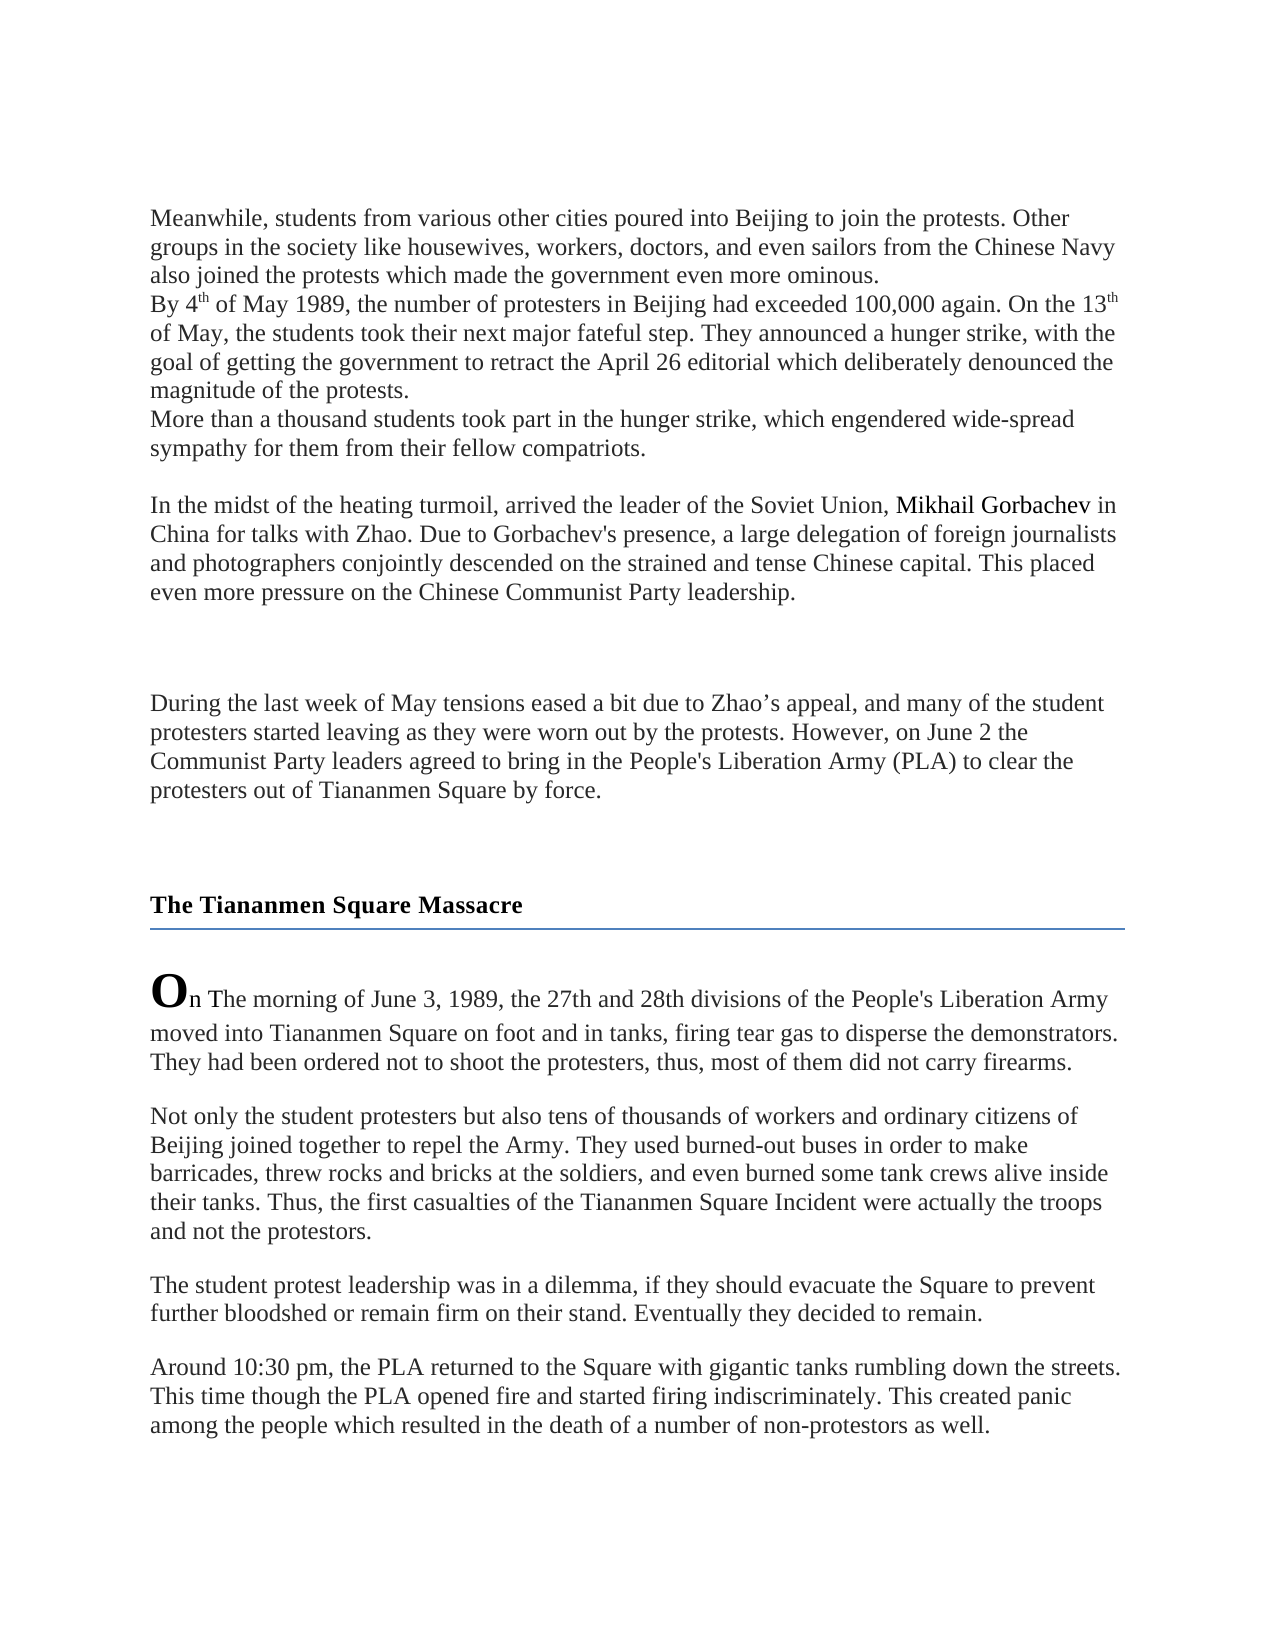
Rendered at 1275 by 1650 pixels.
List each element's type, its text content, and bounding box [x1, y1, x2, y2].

text In the midst of the heating turmoil, arrived the leader of the Soviet Union, Mikhail Gorbachev in China for talks with Zhao. Due to Gorbachev's presence, a large delegation of foreign journalists and photographers conjointly descended on the strained and tense Chinese capital. This placed even more pressure on the Chinese Communist Party leadership. [150, 491, 1125, 606]
text During the last week of May tensions eased a bit due to Zhao’s appeal, and many of the student protesters started leaving as they were worn out by the protests. However, on June 2 the Communist Party leaders agreed to bring in the People's Liberation Army (PLA) to clear the protesters out of Tiananmen Square by force. [150, 688, 1125, 803]
title The Tiananmen Square Massacre [150, 891, 1125, 928]
text On The morning of June 3, 1989, the 27th and 28th divisions of the People's Liberation Army moved into Tiananmen Square on foot and in tanks, firing tear gas to disperse the demonstrators. They had been ordered not to shoot the protesters, thus, most of them did not carry firearms. [150, 961, 1125, 1076]
text Not only the student protesters but also tens of thousands of workers and ordinary citizens of Beijing joined together to repel the Army. They used burned-out buses in order to make barricades, threw rocks and bricks at the soldiers, and even burned some tank crews alive inside their tanks. Thus, the first casualties of the Tiananmen Square Incident were actually the troops and not the protestors. [150, 1101, 1125, 1245]
text Meanwhile, students from various other cities poured into Beijing to join the protests. Other groups in the society like housewives, workers, doctors, and even sailors from the Chinese Navy also joined the protests which made the government even more ominous. [880, 203, 1125, 289]
text By 4th of May 1989, the number of protesters in Beijing had exceeded 100,000 again. On the 13th of May, the students took their next major fateful step. They announced a hunger strike, with the goal of getting the government to retract the April 26 editorial which deliberately denounced the magnitude of the protests. [150, 289, 1125, 404]
text The student protest leadership was in a dilemma, if they should evacuate the Square to prevent further bloodshed or remain firm on their stand. Eventually they decided to remain. [150, 1270, 1125, 1327]
text More than a thousand students took part in the hunger strike, which engendered wide-spread sympathy for them from their fellow compatriots. [150, 404, 1125, 462]
